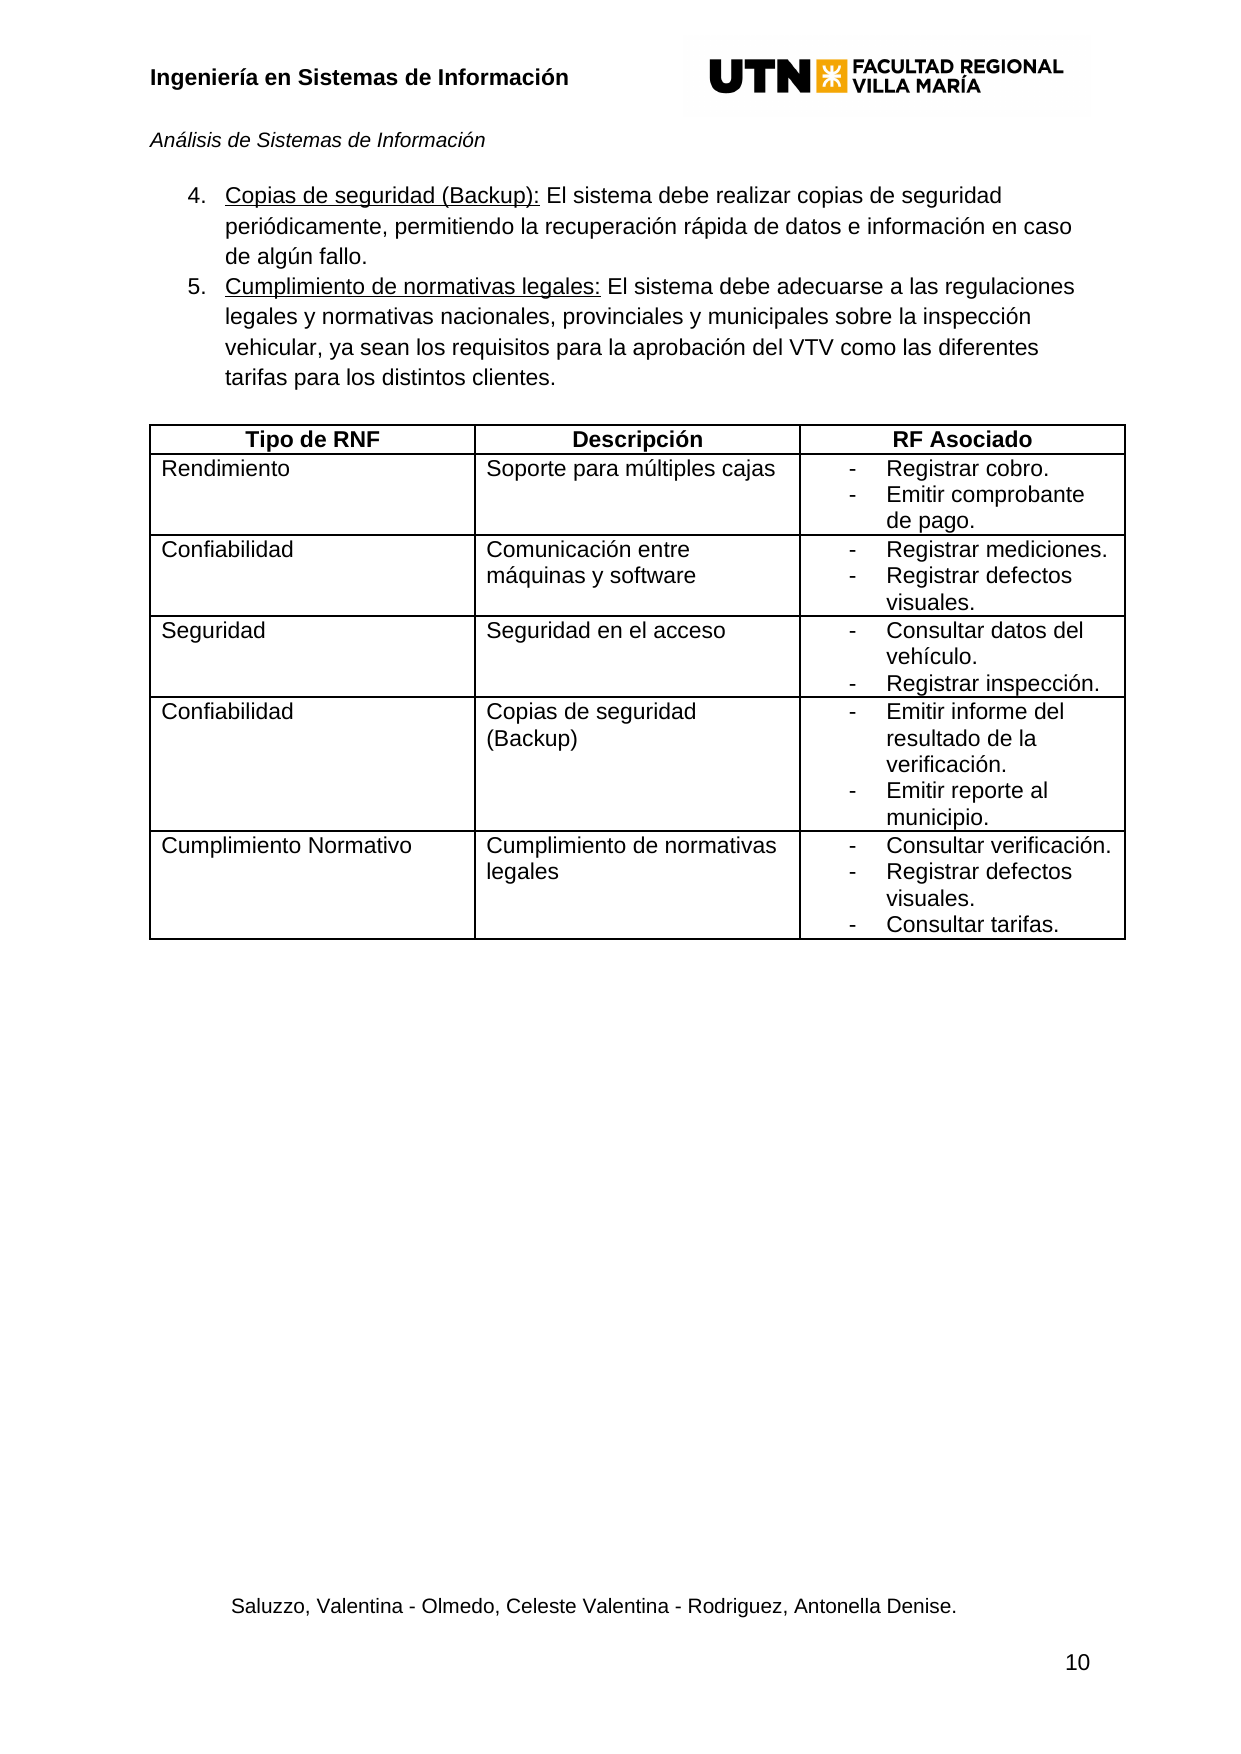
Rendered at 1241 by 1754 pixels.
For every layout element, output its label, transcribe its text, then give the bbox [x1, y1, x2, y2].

table_header Tipo de RNF [151, 426, 474, 453]
table_cell Rendimiento [151, 455, 474, 534]
table_cell Cumplimiento de normativas legales [476, 832, 799, 937]
table_header Descripción [476, 426, 799, 453]
table_cell Registrar cobro. Emitir comprobante de pago. [801, 455, 1124, 534]
table_cell Soporte para múltiples cajas [476, 455, 799, 534]
table_cell Confiabilidad [151, 536, 474, 615]
table_header RF Asociado [801, 426, 1124, 453]
table_cell Consultar datos del vehículo. Registrar inspección. [801, 617, 1124, 696]
table_cell Confiabilidad [151, 698, 474, 830]
table_cell Seguridad [151, 617, 474, 696]
table_cell Emitir informe del resultado de la verificación. Emitir reporte al municipio. [801, 698, 1124, 830]
table_cell Comunicación entre máquinas y software [476, 536, 799, 615]
table_cell Cumplimiento Normativo [151, 832, 474, 937]
table_cell Registrar mediciones. Registrar defectos visuales. [801, 536, 1124, 615]
list Copias de seguridad (Backup): El sistema debe realizar copias de seguridad periódicamente, permitiendo la recuperación rápida de datos e información en caso de algún fallo. [187, 182, 1090, 269]
list Cumplimiento de normativas legales: El sistema debe adecuarse a las regulaciones legales y normativas nacionales, provinciales y municipales sobre la inspección vehicular, ya sean los requisitos para la aprobación del VTV como las diferentes tarifas para los distintos clientes. [187, 273, 1090, 390]
table_cell Seguridad en el acceso [476, 617, 799, 696]
table_cell Consultar verificación. Registrar defectos visuales. Consultar tarifas. [801, 832, 1124, 937]
picture [682, 35, 1091, 117]
table_cell Copias de seguridad (Backup) [476, 698, 799, 830]
